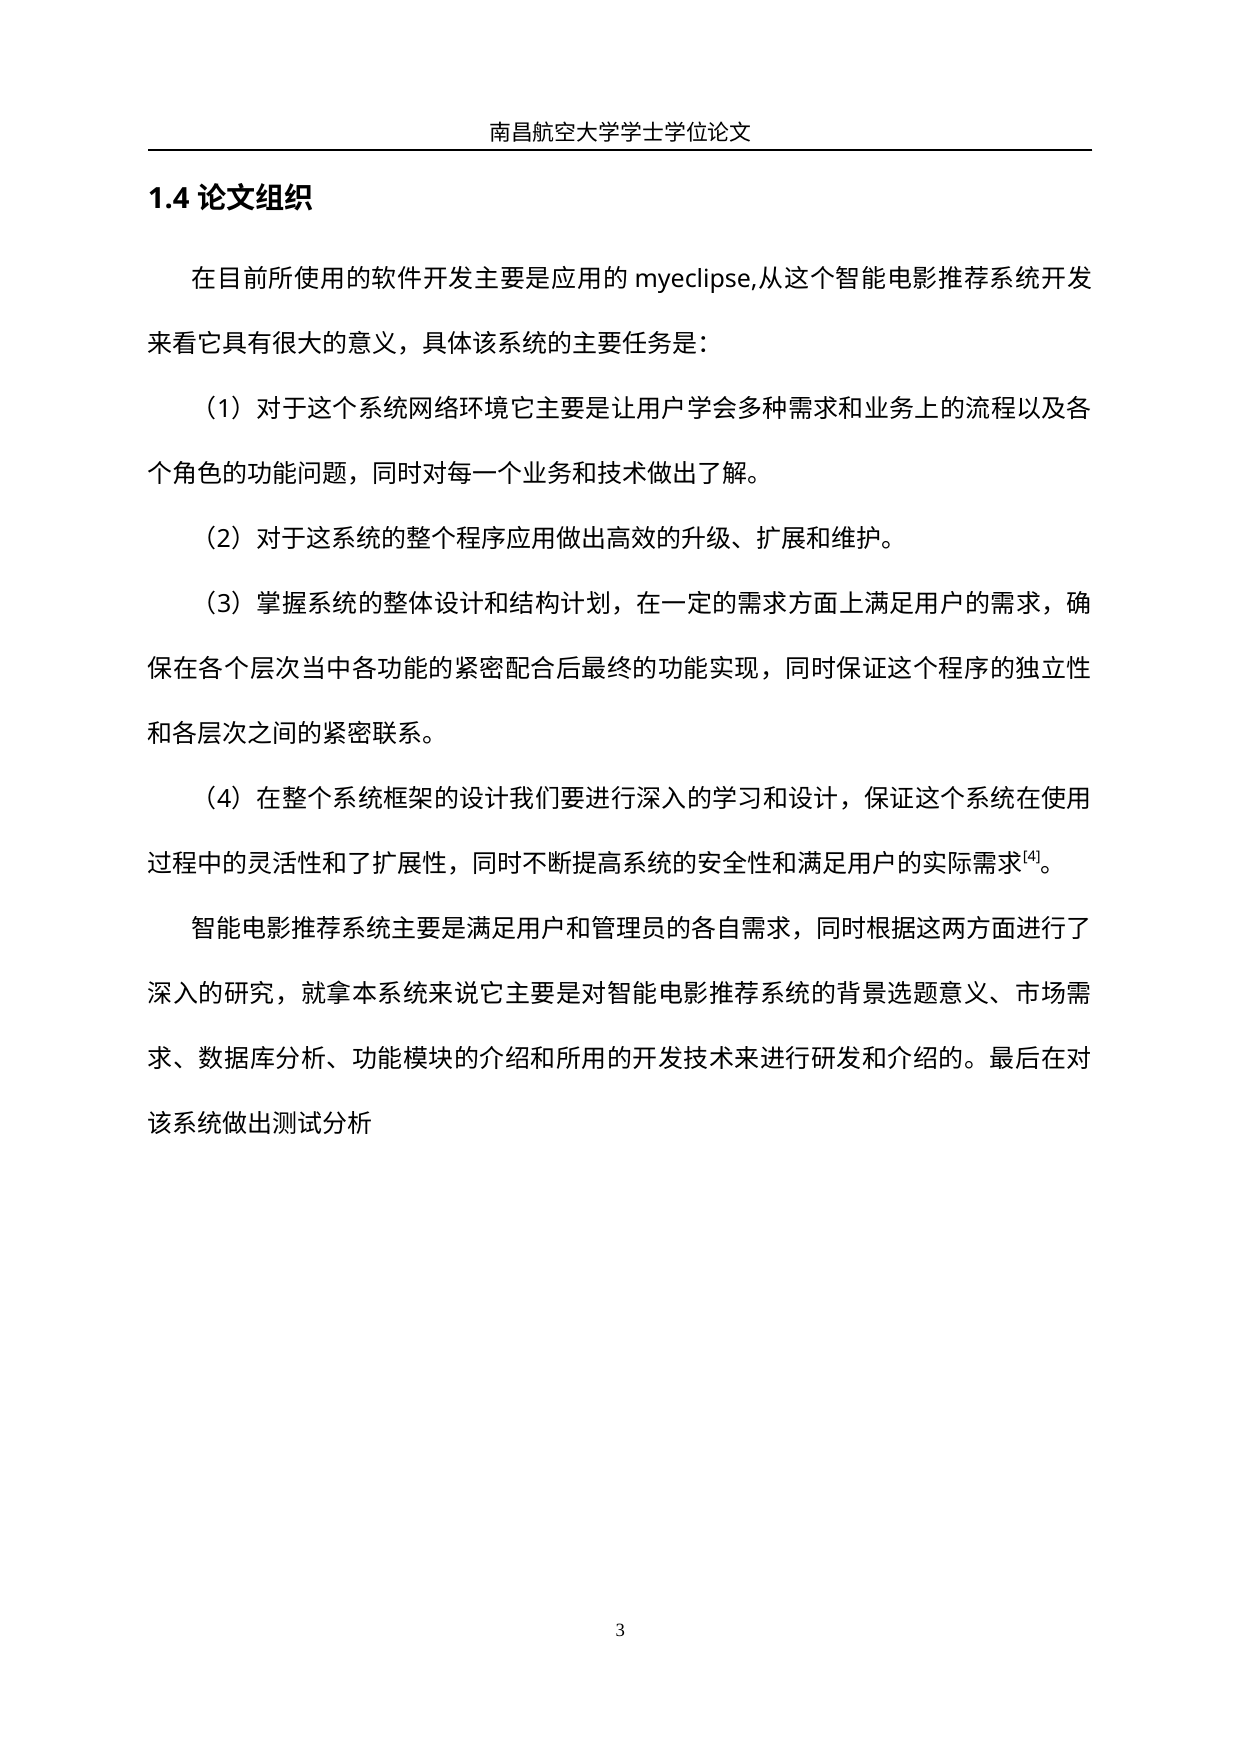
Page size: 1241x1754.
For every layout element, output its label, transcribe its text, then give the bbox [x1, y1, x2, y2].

text （1）对于这个系统网络环境它主要是让用户学会多种需求和业务上的流程以及各个角色的功能问题，同时对每一个业务和技术做出了解。 [148, 374, 1092, 504]
text （4）在整个系统框架的设计我们要进行深入的学习和设计，保证这个系统在使用过程中的灵活性和了扩展性，同时不断提高系统的安全性和满足用户的实际需求[4]。 [148, 764, 1092, 894]
subtitle 1.4 论文组织 [148, 163, 1092, 228]
text 智能电影推荐系统主要是满足用户和管理员的各自需求，同时根据这两方面进行了深入的研究，就拿本系统来说它主要是对智能电影推荐系统的背景选题意义、市场需求、数据库分析、功能模块的介绍和所用的开发技术来进行研发和介绍的。最后在对该系统做出测试分析 [148, 894, 1092, 1154]
text （3）掌握系统的整体设计和结构计划，在一定的需求方面上满足用户的需求，确保在各个层次当中各功能的紧密配合后最终的功能实现，同时保证这个程序的独立性和各层次之间的紧密联系。 [148, 569, 1092, 764]
text （2）对于这系统的整个程序应用做出高效的升级、扩展和维护。 [148, 504, 1092, 569]
text 在目前所使用的软件开发主要是应用的myeclipse,从这个智能电影推荐系统开发来看它具有很大的意义，具体该系统的主要任务是： [148, 244, 1092, 374]
